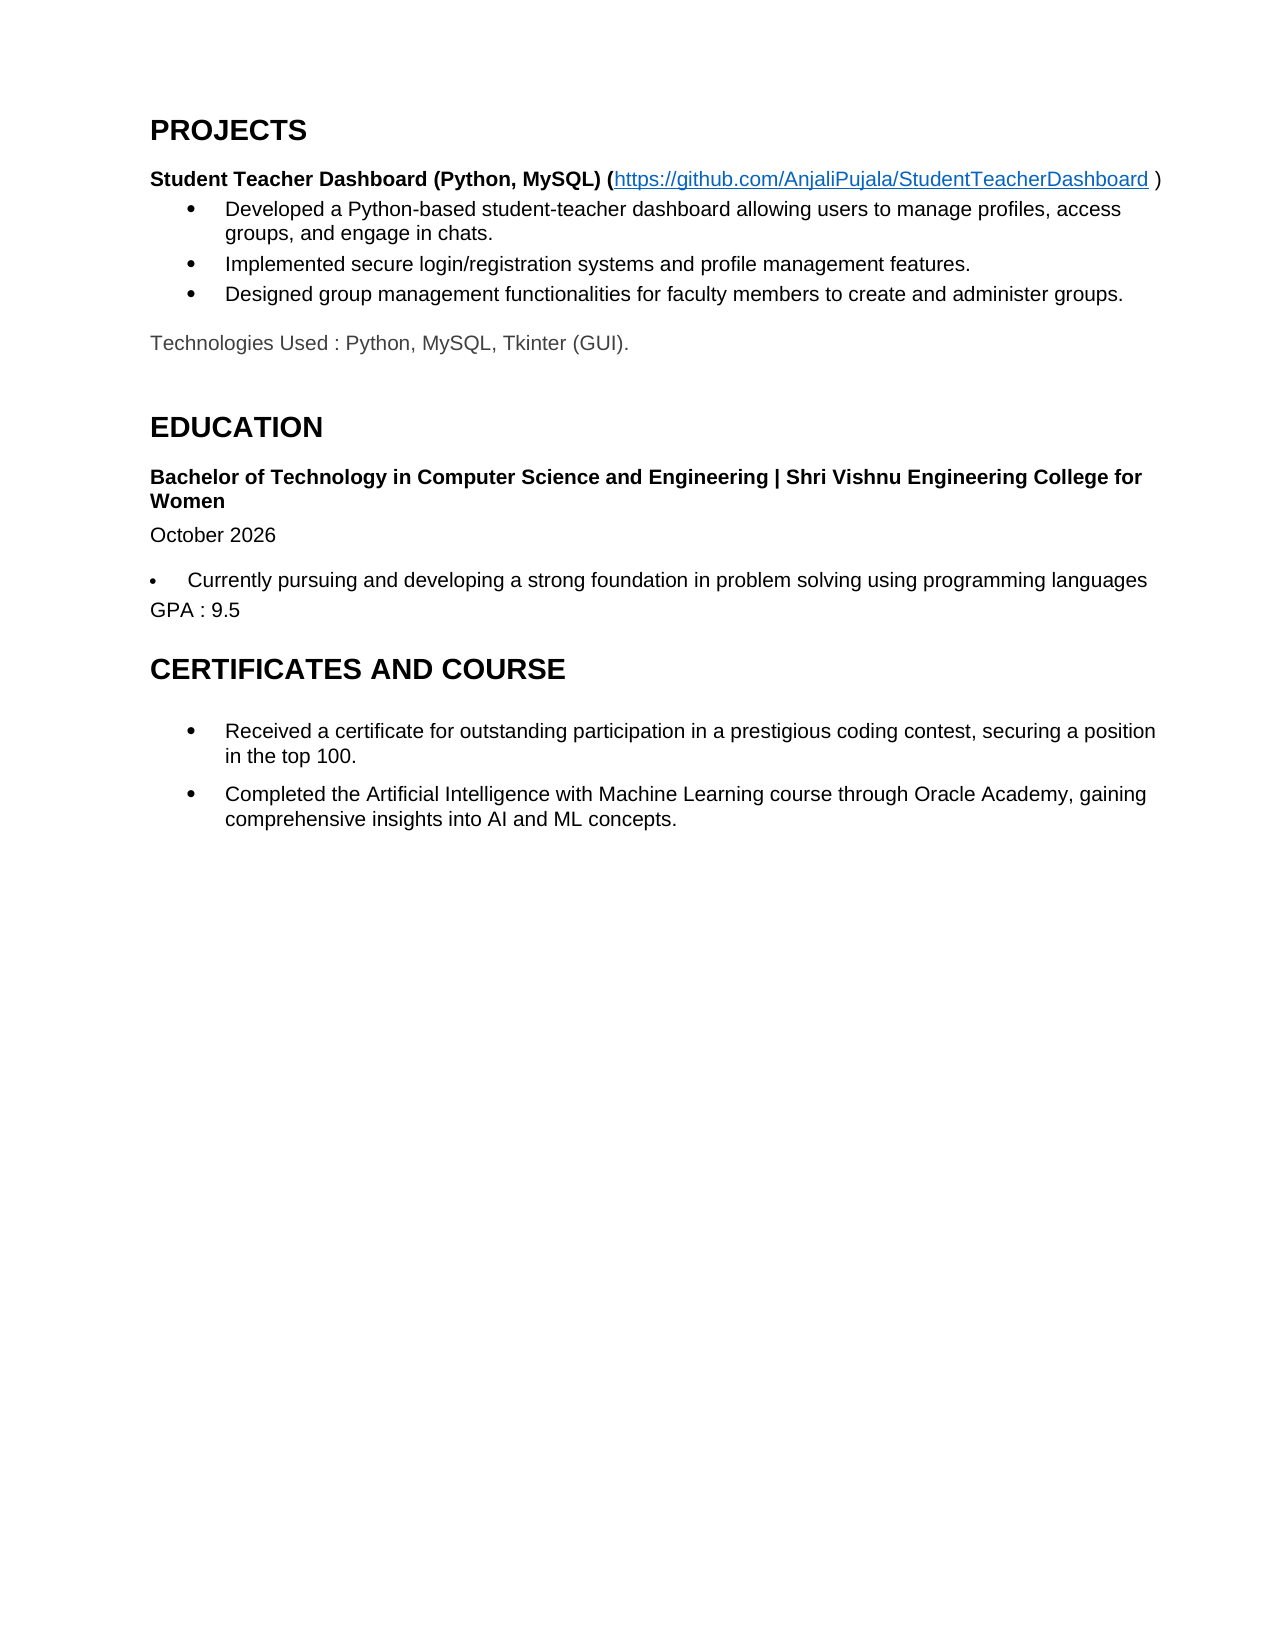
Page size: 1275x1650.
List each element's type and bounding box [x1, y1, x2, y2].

table_cell [150, 113, 1162, 1123]
